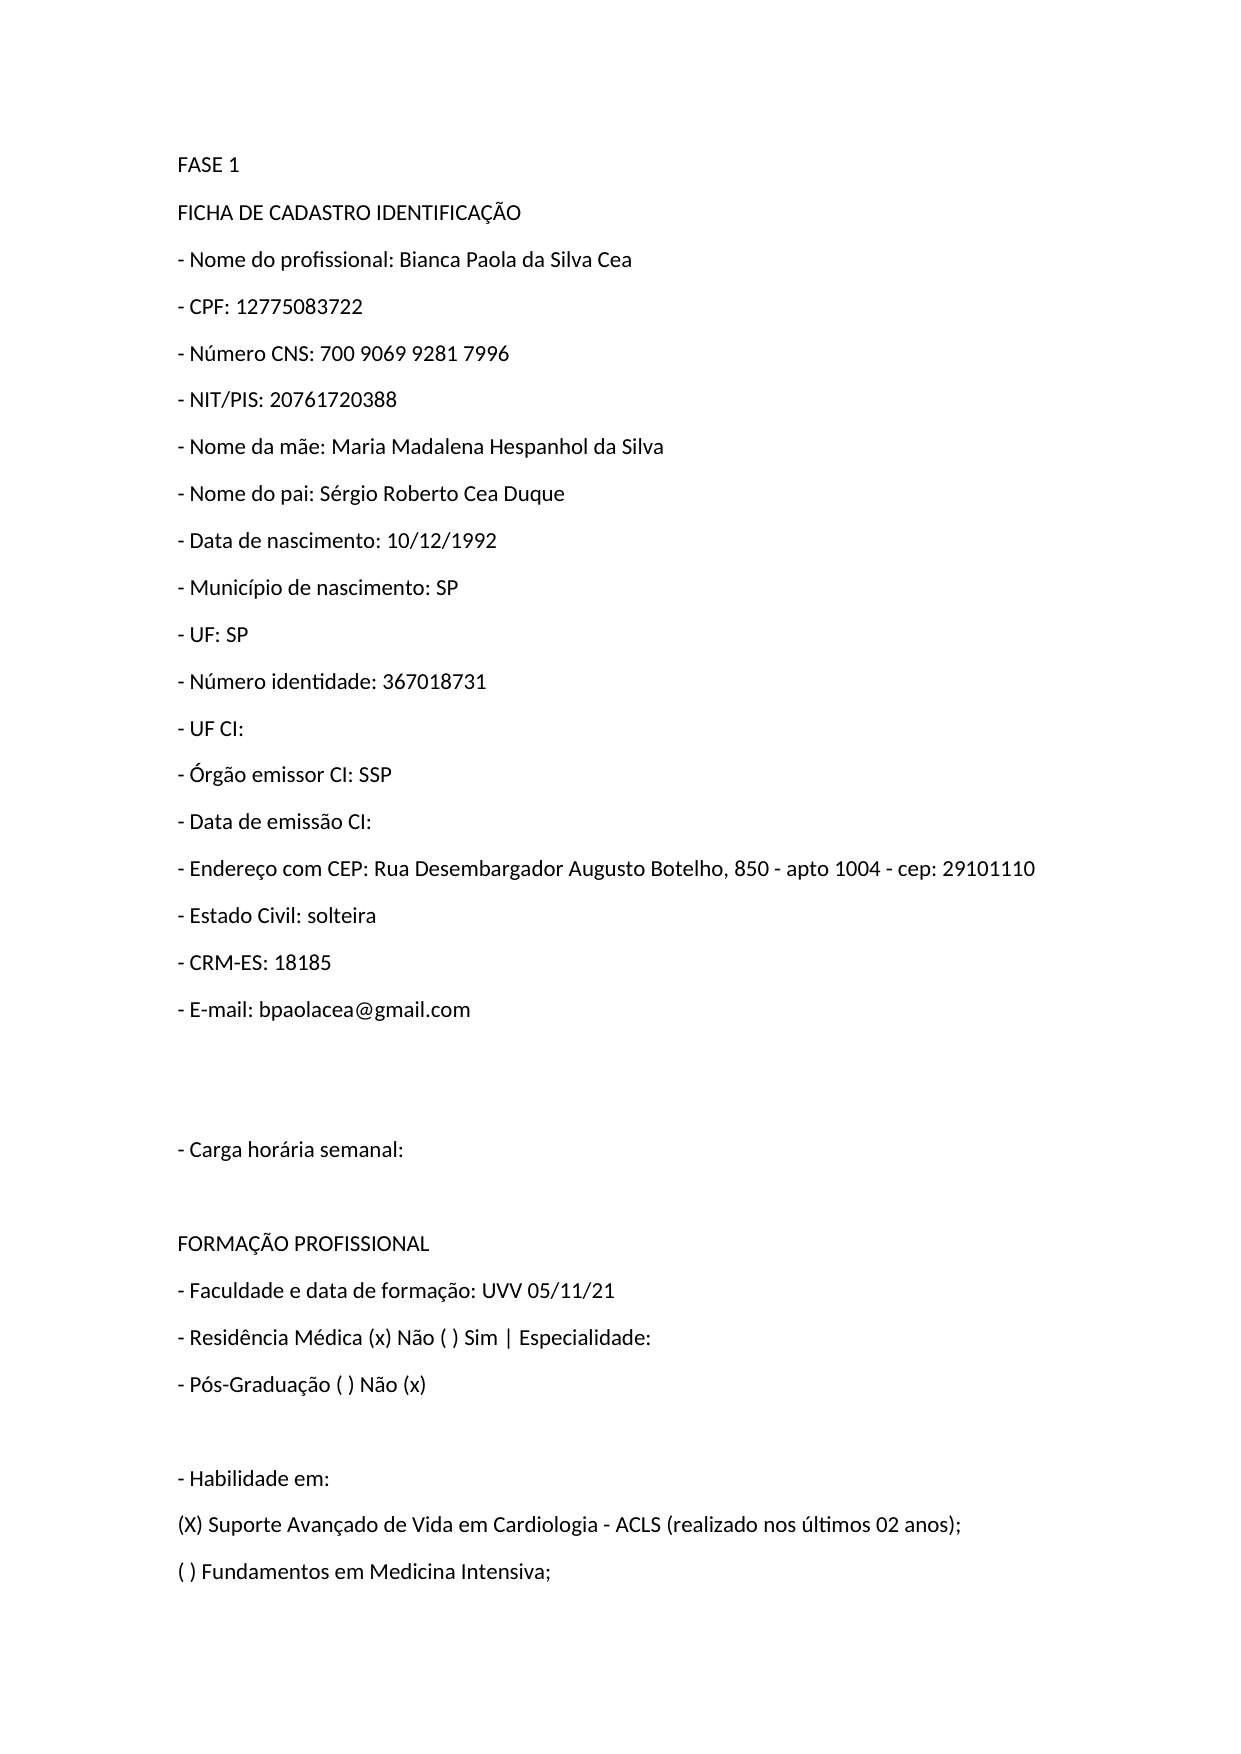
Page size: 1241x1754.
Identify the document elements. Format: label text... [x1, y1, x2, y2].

text - Número identidade: 367018731 [177, 667, 1063, 695]
text - Nome do profissional: Bianca Paola da Silva Cea [177, 245, 1063, 273]
text (X) Suporte Avançado de Vida em Cardiologia - ACLS (realizado nos últimos 02 anos); [177, 1511, 1063, 1538]
text - Faculdade e data de formação: UVV 05/11/21 [177, 1276, 1063, 1304]
text FASE 1️ [177, 148, 1063, 179]
text - Endereço com CEP: Rua Desembargador Augusto Botelho, 850 - apto 1004 - cep: 29101110 [177, 854, 1063, 882]
text - Estado Civil: solteira [177, 901, 1063, 929]
text - Município de nascimento: SP [177, 573, 1063, 601]
text - Carga horária semanal: [177, 1136, 1063, 1163]
text - Nome do pai: Sérgio Roberto Cea Duque [177, 479, 1063, 507]
text - CPF: 12775083722 [177, 292, 1063, 320]
text - E-mail: bpaolacea@gmail.com [177, 995, 1063, 1023]
text - NIT/PIS: 20761720388 [177, 386, 1063, 413]
text - Pós-Graduação ( ) Não (x) [177, 1370, 1063, 1398]
text - Órgão emissor CI: SSP [177, 761, 1063, 788]
text - Habilidade em: [177, 1464, 1063, 1492]
text ( ) Fundamentos em Medicina Intensiva; [177, 1557, 1063, 1585]
text - Nome da mãe: Maria Madalena Hespanhol da Silva [177, 432, 1063, 460]
text - Data de emissão CI: [177, 807, 1063, 835]
text - UF CI: [177, 714, 1063, 742]
text FICHA DE CADASTRO IDENTIFICAÇÃO [177, 198, 1063, 226]
text - UF: SP [177, 620, 1063, 648]
text FORMAÇÃO PROFISSIONAL [177, 1229, 1063, 1257]
text - Residência Médica (x) Não ( ) Sim | Especialidade: [177, 1323, 1063, 1351]
text - CRM-ES: 18185 [177, 948, 1063, 976]
text - Data de nascimento: 10/12/1992 [177, 526, 1063, 554]
text - Número CNS: 700 9069 9281 7996 [177, 339, 1063, 367]
